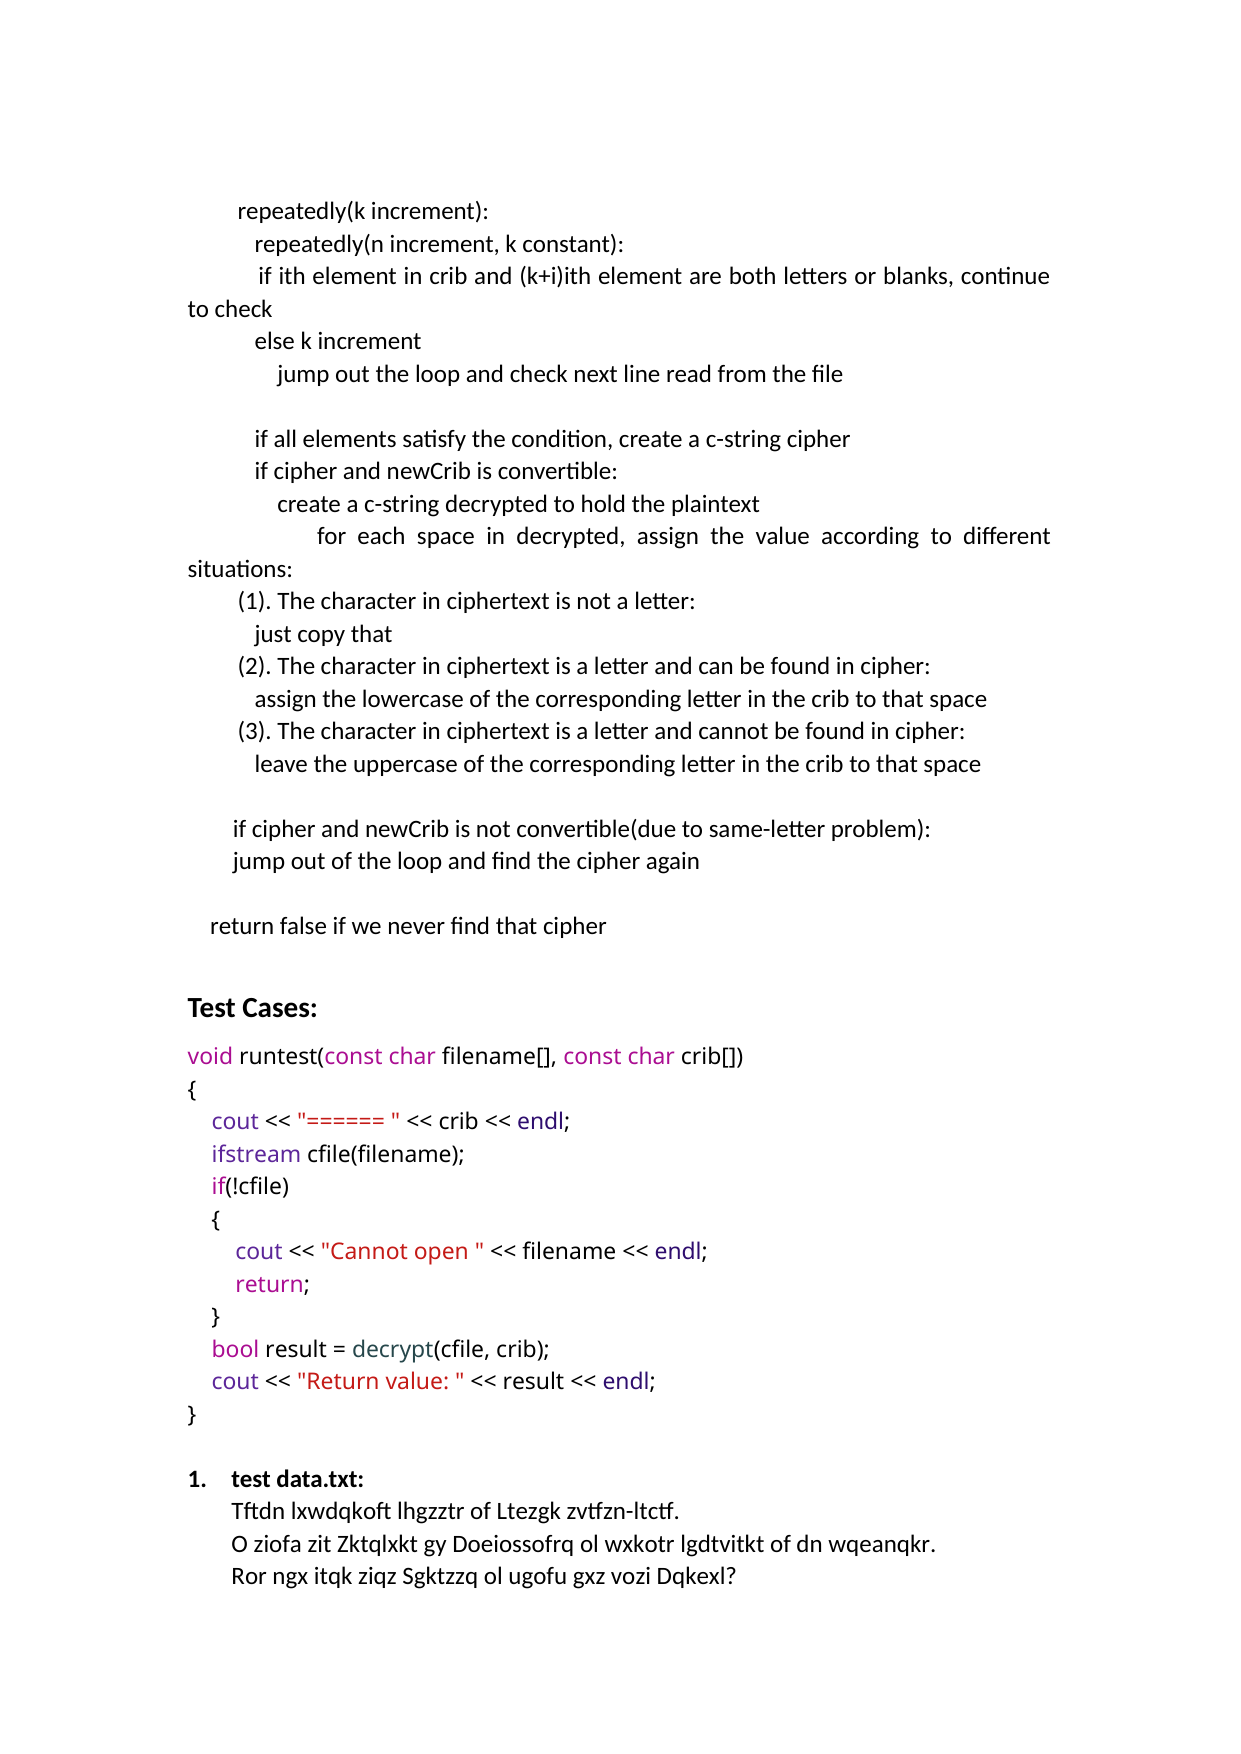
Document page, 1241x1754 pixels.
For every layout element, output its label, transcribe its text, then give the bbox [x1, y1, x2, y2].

text void runtest(const char filename[], const char crib[]) [187, 1039, 1053, 1072]
text assign the lowercase of the corresponding letter in the crib to that space [187, 682, 1053, 714]
text jump out the loop and check next line read from the file [187, 357, 1053, 389]
text create a c-string decrypted to hold the plaintext [187, 487, 1053, 519]
text just copy that [187, 617, 1053, 649]
list test data.txt: [187, 1462, 1053, 1494]
text repeatedly(n increment, k constant): [187, 227, 1053, 259]
text { [187, 1072, 1053, 1104]
text if cipher and newCrib is convertible: [187, 454, 1053, 487]
text (3). The character in ciphertext is a letter and cannot be found in cipher: [187, 714, 1053, 747]
text { [187, 1202, 1053, 1234]
text for each space in decrypted, assign the value according to different situations: [187, 519, 1053, 584]
text if ith element in crib and (k+i)ith element are both letters or blanks, continue to check [187, 259, 1053, 324]
text else k increment [187, 324, 1053, 357]
text cout << "Return value: " << result << endl; [187, 1364, 1053, 1397]
text Test Cases: [187, 974, 1053, 1039]
text (2). The character in ciphertext is a letter and can be found in cipher: [187, 649, 1053, 682]
text return false if we never find that cipher [187, 909, 1053, 942]
text return; [187, 1267, 1053, 1299]
text if all elements satisfy the condition, create a c-string cipher [187, 422, 1053, 454]
list O ziofa zit Zktqlxkt gy Doeiossofrq ol wxkotr lgdtvitkt of dn wqeanqkr. [231, 1527, 1053, 1559]
text cout << "====== " << crib << endl; [187, 1104, 1053, 1137]
text ifstream cfile(filename); [187, 1137, 1053, 1169]
list Ror ngx itqk ziqz Sgktzzq ol ugofu gxz vozi Dqkexl? [231, 1559, 1053, 1592]
text jump out of the loop and find the cipher again [187, 844, 1053, 877]
text (1). The character in ciphertext is not a letter: [187, 584, 1053, 617]
text if(!cfile) [187, 1169, 1053, 1202]
text leave the uppercase of the corresponding letter in the crib to that space [187, 747, 1053, 779]
text bool result = decrypt(cfile, crib); [187, 1332, 1053, 1364]
text } [187, 1299, 1053, 1332]
text if cipher and newCrib is not convertible(due to same-letter problem): [187, 812, 1053, 844]
list Tftdn lxwdqkoft lhgzztr of Ltezgk zvtfzn-ltctf. [231, 1494, 1053, 1527]
text } [187, 1397, 1053, 1429]
text cout << "Cannot open " << filename << endl; [187, 1234, 1053, 1267]
text repeatedly(k increment): [187, 194, 1053, 227]
